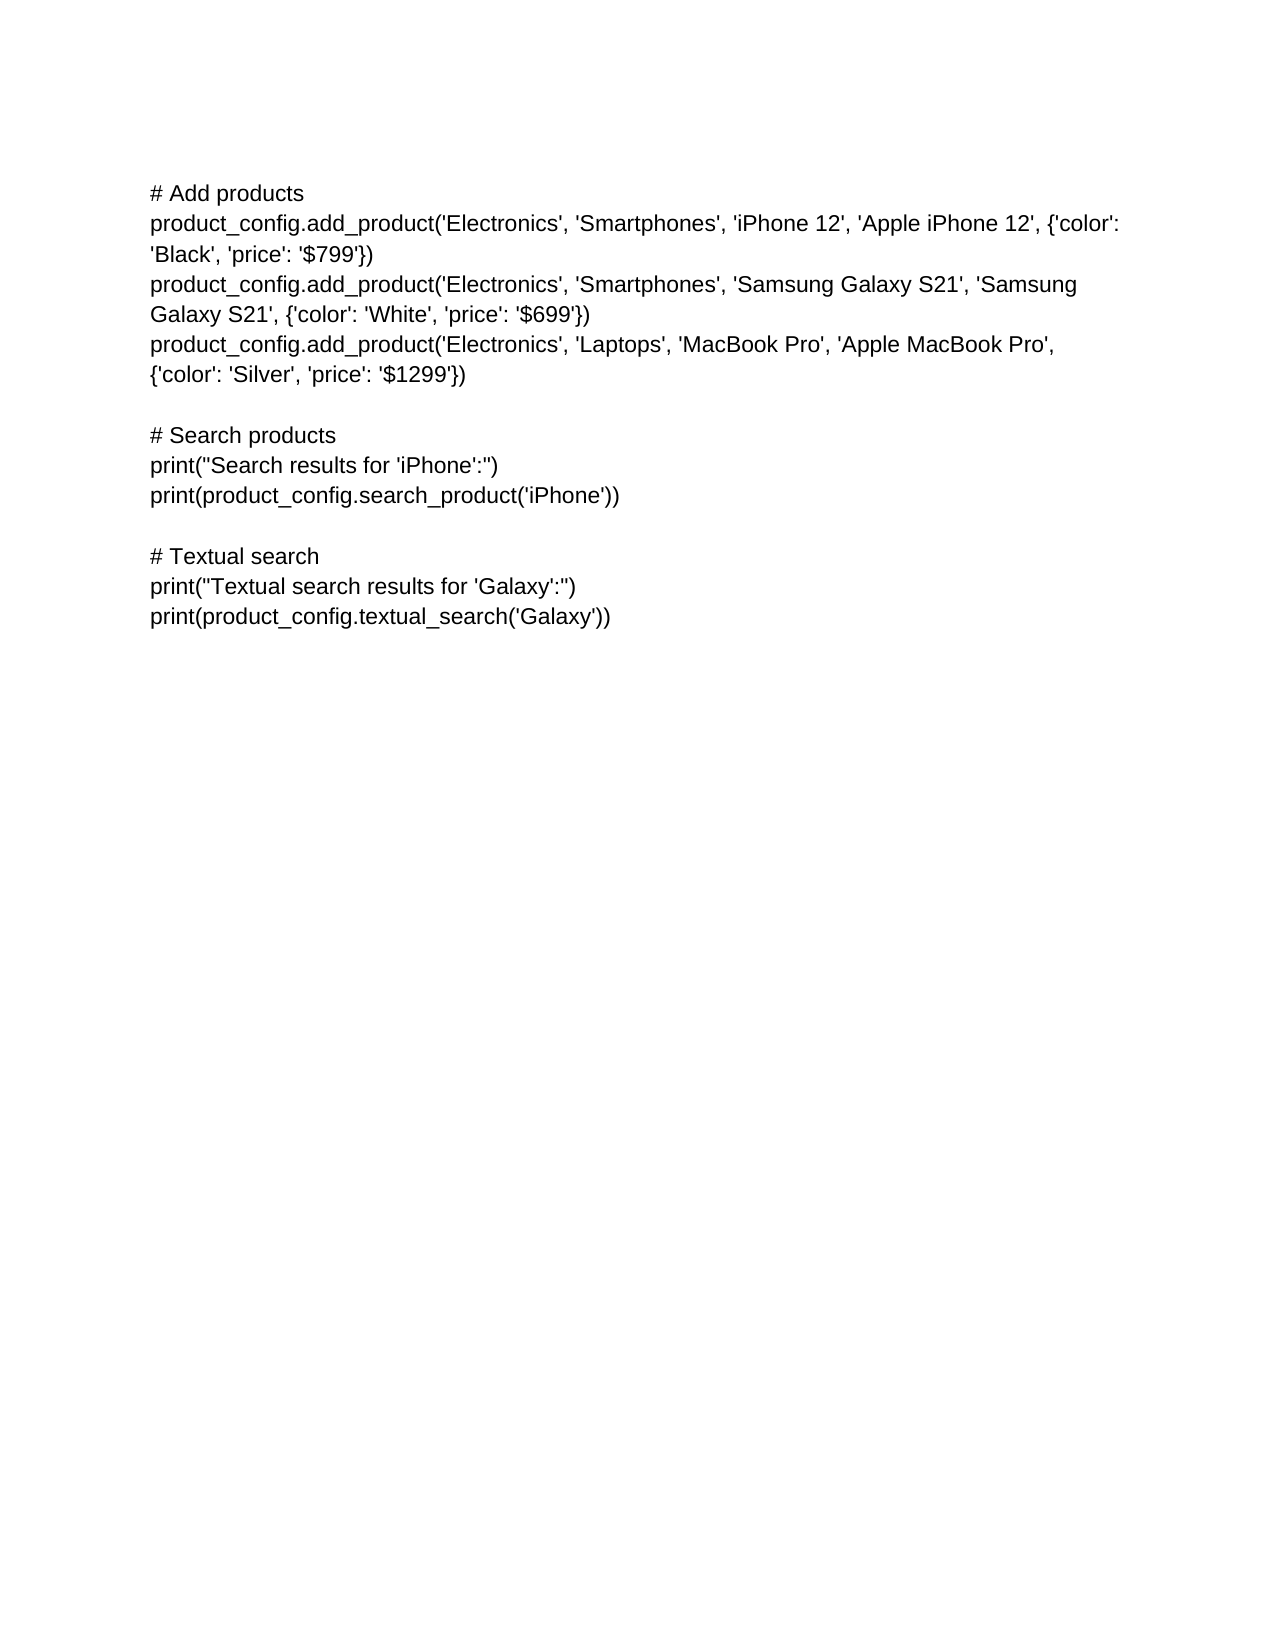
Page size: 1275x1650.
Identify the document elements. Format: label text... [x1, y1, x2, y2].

text product_config.add_product('Electronics', 'Smartphones', 'Samsung Galaxy S21', 'Samsung Galaxy S21', {'color': 'White', 'price': '$699'}) [150, 271, 1125, 327]
text product_config.add_product('Electronics', 'Smartphones', 'iPhone 12', 'Apple iPhone 12', {'color': 'Black', 'price': '$799'}) [150, 210, 1125, 267]
text # Add products [150, 180, 1125, 207]
text # Search products [150, 422, 1125, 448]
text # Textual search [150, 543, 1125, 569]
text product_config.add_product('Electronics', 'Laptops', 'MacBook Pro', 'Apple MacBook Pro', {'color': 'Silver', 'price': '$1299'}) [150, 331, 1125, 388]
text print(product_config.textual_search('Galaxy')) [150, 603, 1125, 629]
text print(product_config.search_product('iPhone')) [150, 482, 1125, 509]
text print("Textual search results for 'Galaxy':") [150, 573, 1125, 599]
text print("Search results for 'iPhone':") [150, 452, 1125, 478]
